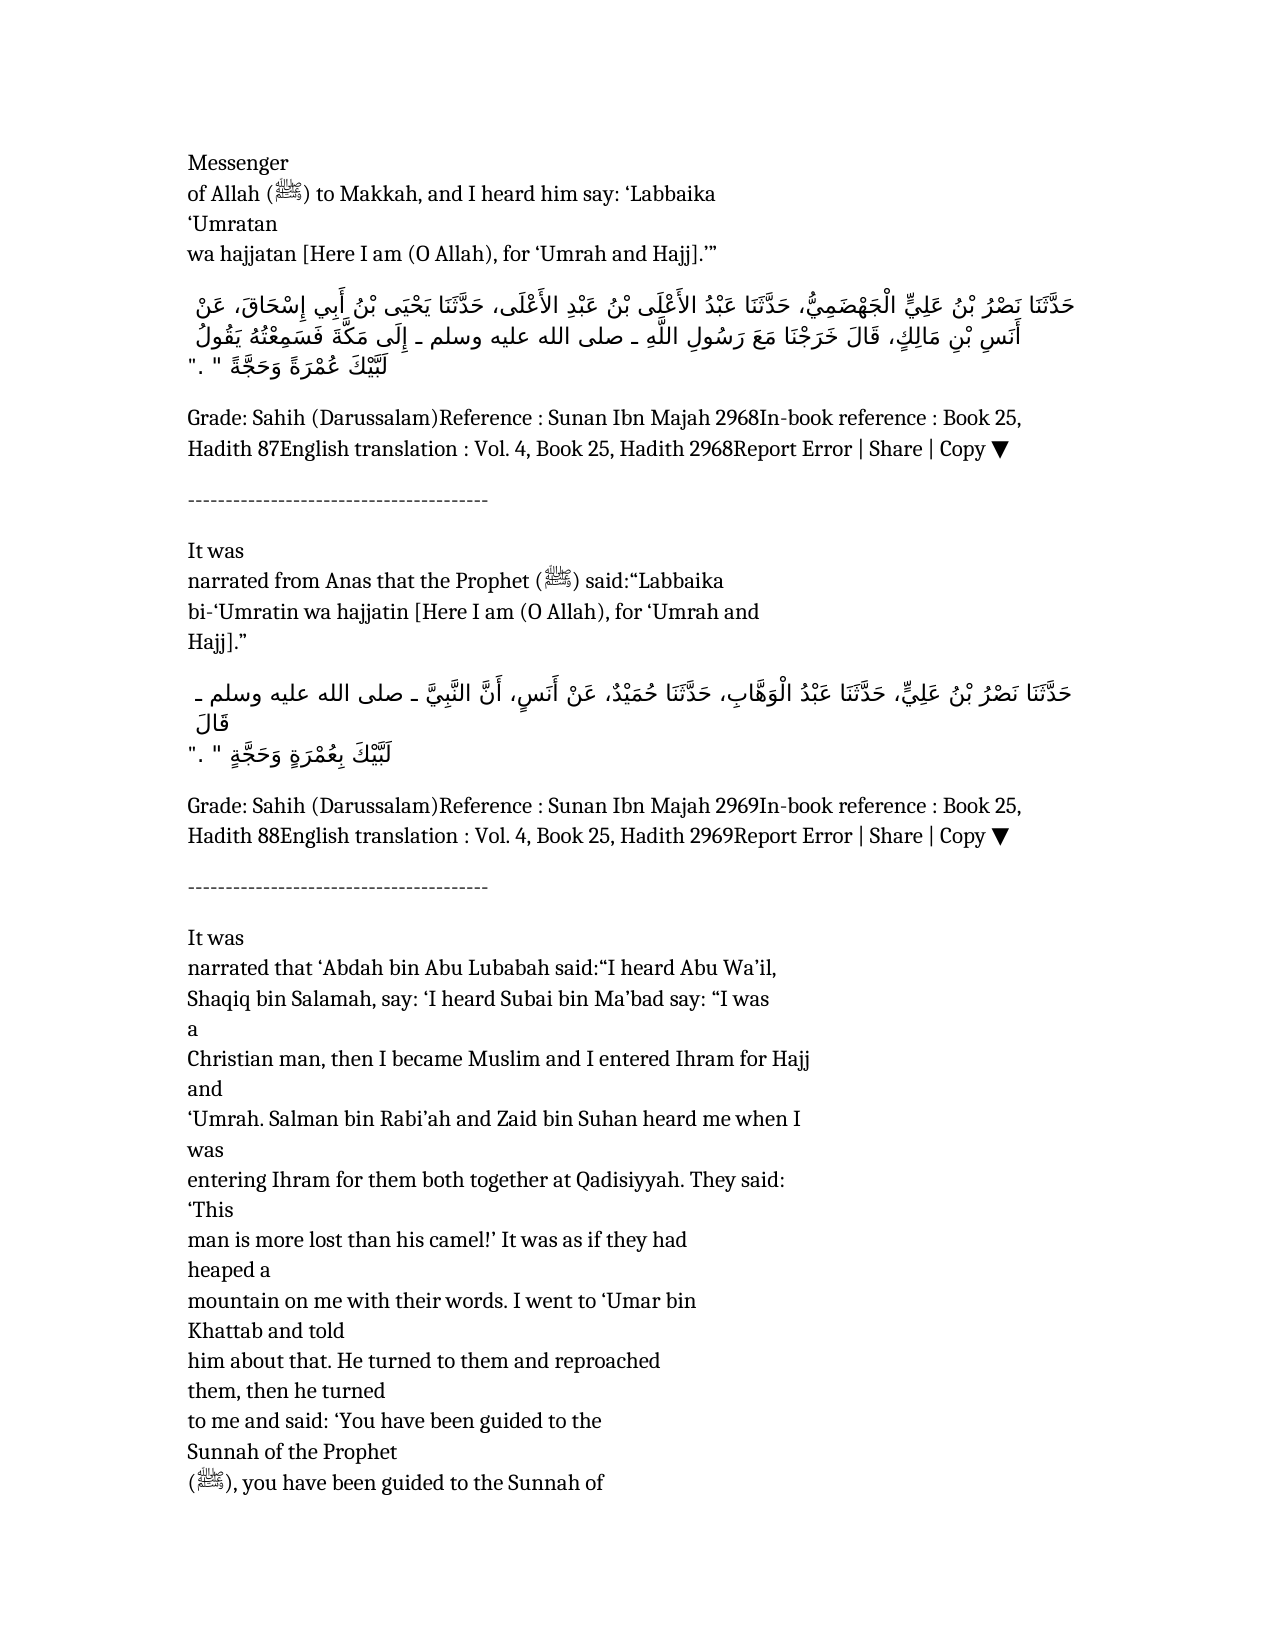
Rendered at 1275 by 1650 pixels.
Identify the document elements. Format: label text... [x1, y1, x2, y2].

text ---------------------------------------- [187, 874, 1087, 900]
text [187, 150, 1087, 268]
text ---------------------------------------- [187, 486, 1087, 513]
text حَدَّثَنَا نَصْرُ بْنُ عَلِيٍّ الْجَهْضَمِيُّ، حَدَّثَنَا عَبْدُ الأَعْلَى بْنُ عَبْدِ الأَعْلَى، حَدَّثَنَا يَحْيَى بْنُ أَبِي إِسْحَاقَ، عَنْ أَنَسِ بْنِ مَالِكٍ، قَالَ خَرَجْنَا مَعَ رَسُولِ اللَّهِ ـ صلى الله عليه وسلم ـ إِلَى مَكَّةَ فَسَمِعْتُهُ يَقُولُ ‏ "‏ لَبَّيْكَ عُمْرَةً وَحَجَّةً ‏"‏ ‏.‏ [187, 292, 1087, 380]
text Grade: Sahih (Darussalam)Reference : Sunan Ibn Majah 2968In-book reference : Book 25, Hadith 87English translation : Vol. 4, Book 25, Hadith 2968Report Error | Share | Copy ▼ [187, 405, 1087, 462]
text Grade: Sahih (Darussalam)Reference : Sunan Ibn Majah 2969In-book reference : Book 25, Hadith 88English translation : Vol. 4, Book 25, Hadith 2969Report Error | Share | Copy ▼ [187, 793, 1087, 849]
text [187, 925, 1087, 1496]
text حَدَّثَنَا نَصْرُ بْنُ عَلِيٍّ، حَدَّثَنَا عَبْدُ الْوَهَّابِ، حَدَّثَنَا حُمَيْدٌ، عَنْ أَنَسٍ، أَنَّ النَّبِيَّ ـ صلى الله عليه وسلم ـ قَالَ ‏ "‏ لَبَّيْكَ بِعُمْرَةٍ وَحَجَّةٍ ‏"‏ ‏.‏ [187, 680, 1087, 768]
text It was narrated from Anas that the Prophet (ﷺ) said:“Labbaika bi-‘Umratin wa hajjatin [Here I am (O Allah), for ‘Umrah and Hajj].” [187, 537, 1087, 655]
